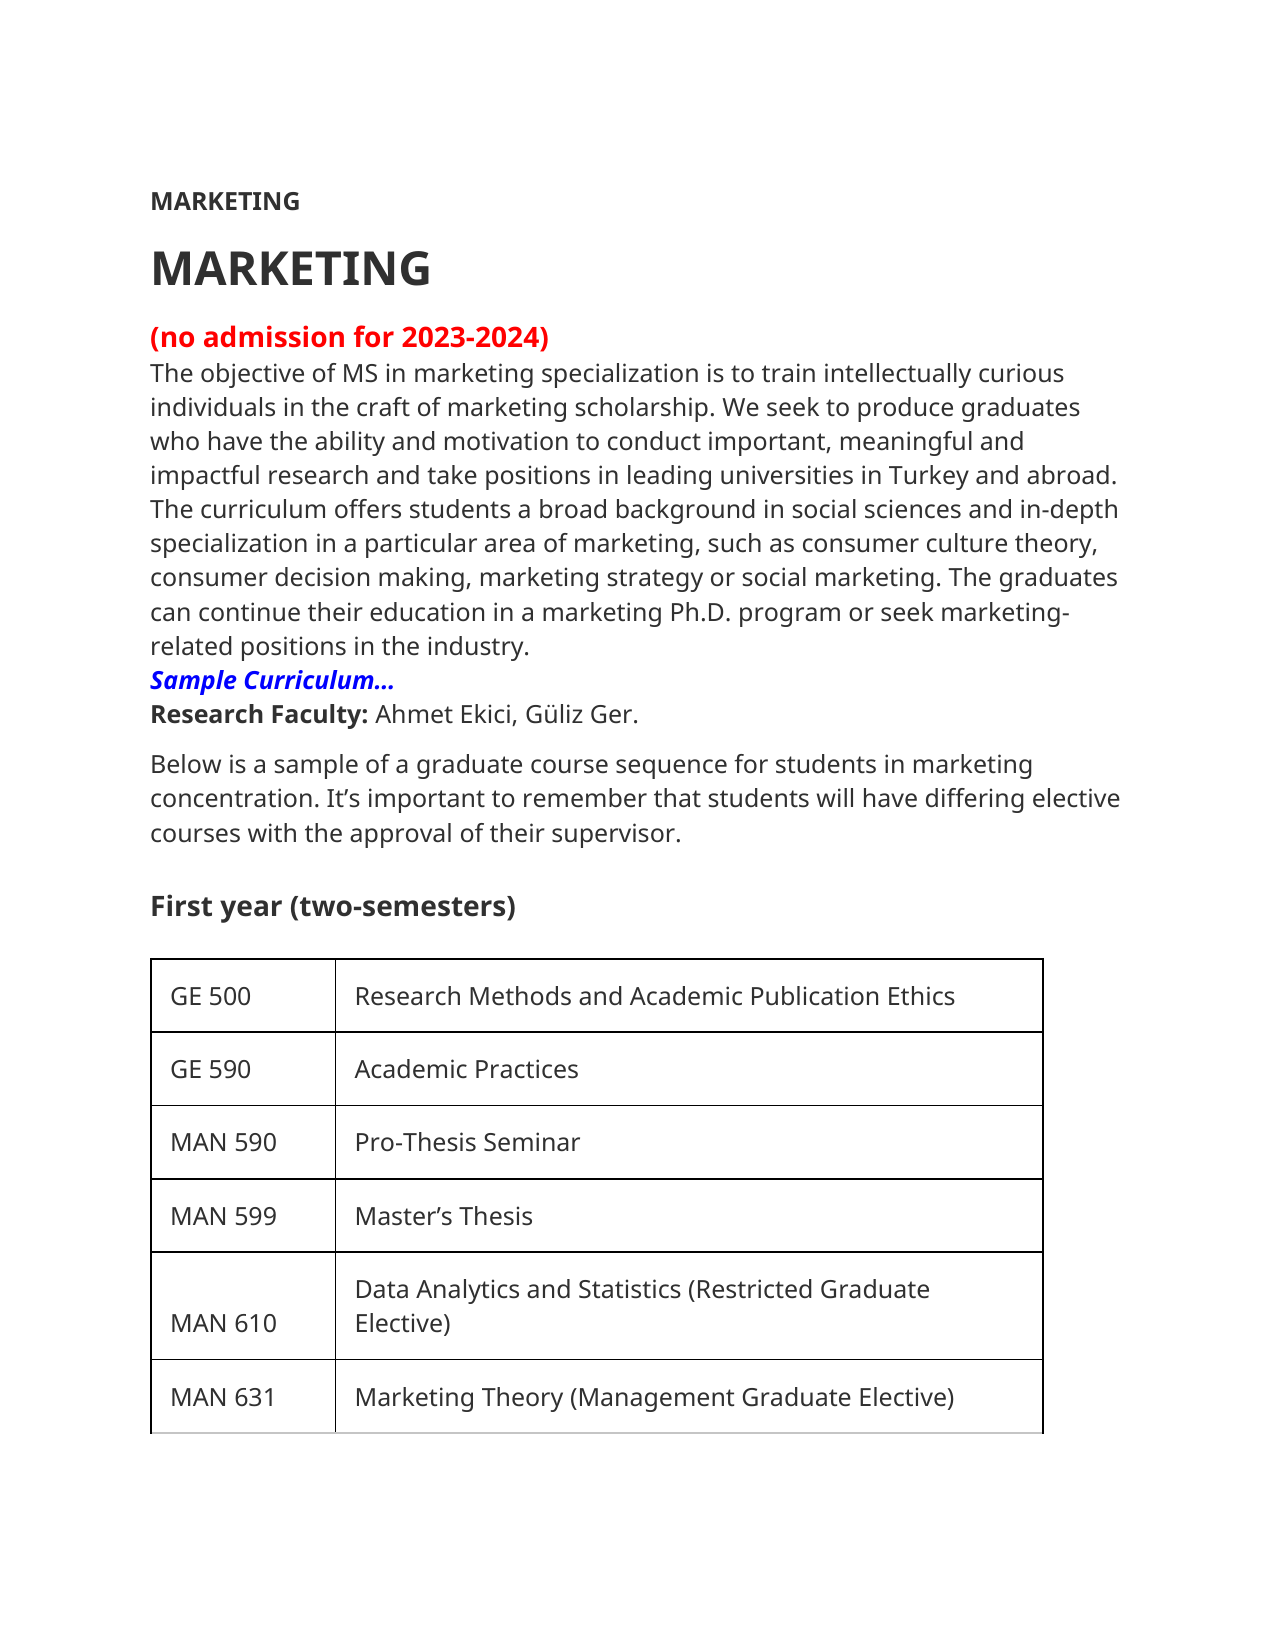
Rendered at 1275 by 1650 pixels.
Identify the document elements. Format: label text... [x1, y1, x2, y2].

table_header Research Methods and Academic Publication Ethics [336, 960, 1042, 1031]
text (no admission for 2023-2024) [150, 317, 1125, 356]
table_cell MAN 590 [152, 1106, 335, 1178]
table_cell Data Analytics and Statistics (Restricted Graduate Elective) [336, 1253, 1042, 1359]
table_cell Academic Practices [336, 1033, 1042, 1104]
table_cell Master’s Thesis [336, 1180, 1042, 1251]
table_cell MAN 631 [152, 1360, 335, 1432]
text The objective of MS in marketing specialization is to train intellectually curious individuals in the craft of marketing scholarship. We seek to produce graduates who have the ability and motivation to conduct important, meaningful and impactful research and take positions in leading universities in Turkey and abroad. The curriculum offers students a broad background in social sciences and in-depth specialization in a particular area of marketing, such as consumer culture theory, consumer decision making, marketing strategy or social marketing. The graduates can continue their education in a marketing Ph.D. program or seek marketing-related positions in the industry. Sample Curriculum… [150, 356, 1125, 696]
table_header GE 500 [152, 960, 335, 1031]
text Below is a sample of a graduate course sequence for students in marketing concentration. It’s important to remember that students will have differing elective courses with the approval of their supervisor. [150, 747, 1125, 849]
text First year (two-semesters) [150, 887, 1125, 925]
table_cell GE 590 [152, 1033, 335, 1104]
text Research Faculty: Ahmet Ekici, Güliz Ger. [150, 696, 1125, 730]
table_cell MAN 599 [152, 1180, 335, 1251]
table_cell MAN 610 [152, 1253, 335, 1359]
table_cell Pro-Thesis Seminar [336, 1106, 1042, 1178]
table_cell Marketing Theory (Management Graduate Elective) [336, 1360, 1042, 1432]
text MARKETING [150, 150, 1125, 218]
text MARKETING [150, 235, 1125, 299]
